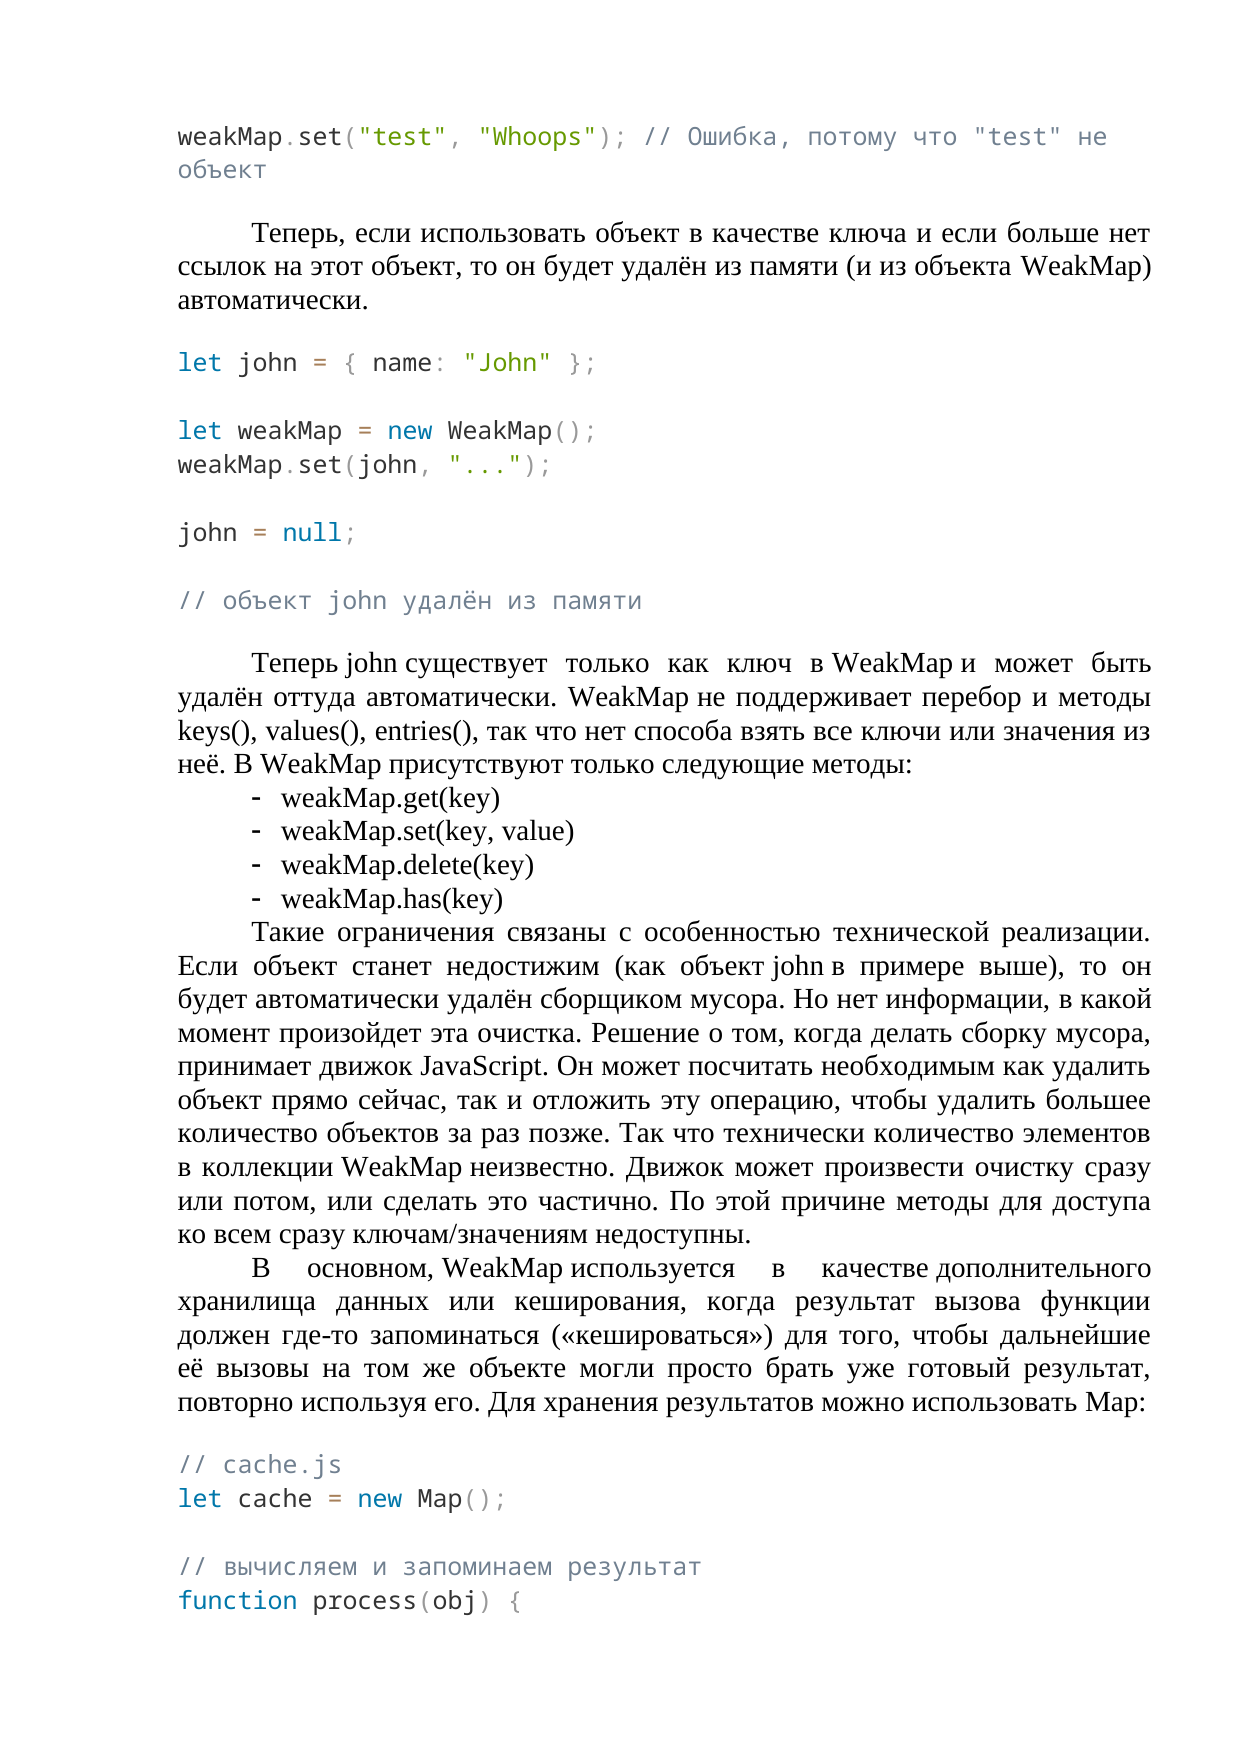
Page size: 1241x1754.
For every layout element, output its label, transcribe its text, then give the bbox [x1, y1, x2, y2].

list Такие ограничения связаны с особенностью технической реализации. Если объект станет недостижим (как объект john в примере выше), то он будет автоматически удалён сборщиком мусора. Но нет информации, в какой момент произойдет эта очистка. Решение о том, когда делать сборку мусора, принимает движок JavaScript. Он может посчитать необходимым как удалить объект прямо сейчас, так и отложить эту операцию, чтобы удалить большее количество объектов за раз позже. Так что технически количество элементов в коллекции WeakMap неизвестно. Движок может произвести очистку сразу или потом, или сделать это частично. По этой причине методы для доступа ко всем сразу ключам/значениям недоступны. [177, 914, 1152, 1250]
text let cache = new Map(); [177, 1480, 1152, 1514]
text function process(obj) { [177, 1582, 1152, 1617]
list Теперь john существует только как ключ в WeakMap и может быть удалён оттуда автоматически. WeakMap не поддерживает перебор и методы keys(), values(), entries(), так что нет способа взять все ключи или значения из неё. В WeakMap присутствуют только следующие методы: [177, 646, 1152, 780]
list weakMap.has(key) [251, 881, 1152, 914]
text weakMap.set("test", "Whoops"); // Ошибка, потому что "test" не объект [177, 118, 1152, 186]
text weakMap.set(john, "..."); [177, 447, 1152, 481]
text // вычисляем и запоминаем результат [177, 1548, 1152, 1582]
text // объект john удалён из памяти [177, 583, 1152, 617]
list В основном, WeakMap используется в качестве дополнительного хранилища данных или кеширования, когда результат вызова функции должен где-то запоминаться («кешироваться») для того, чтобы дальнейшие её вызовы на том же объекте могли просто брать уже готовый результат, повторно используя его. Для хранения результатов можно использовать Map: [177, 1250, 1152, 1417]
list weakMap.delete(key) [251, 847, 1152, 881]
list weakMap.get(key) [251, 780, 1152, 813]
list Теперь, если использовать объект в качестве ключа и если больше нет ссылок на этот объект, то он будет удалён из памяти (и из объекта WeakMap) автоматически. [177, 215, 1152, 316]
text john = null; [177, 515, 1152, 549]
text let weakMap = new WeakMap(); [177, 412, 1152, 447]
text let john = { name: "John" }; [177, 344, 1152, 378]
list weakMap.set(key, value) [251, 813, 1152, 847]
text // cache.js [177, 1446, 1152, 1480]
